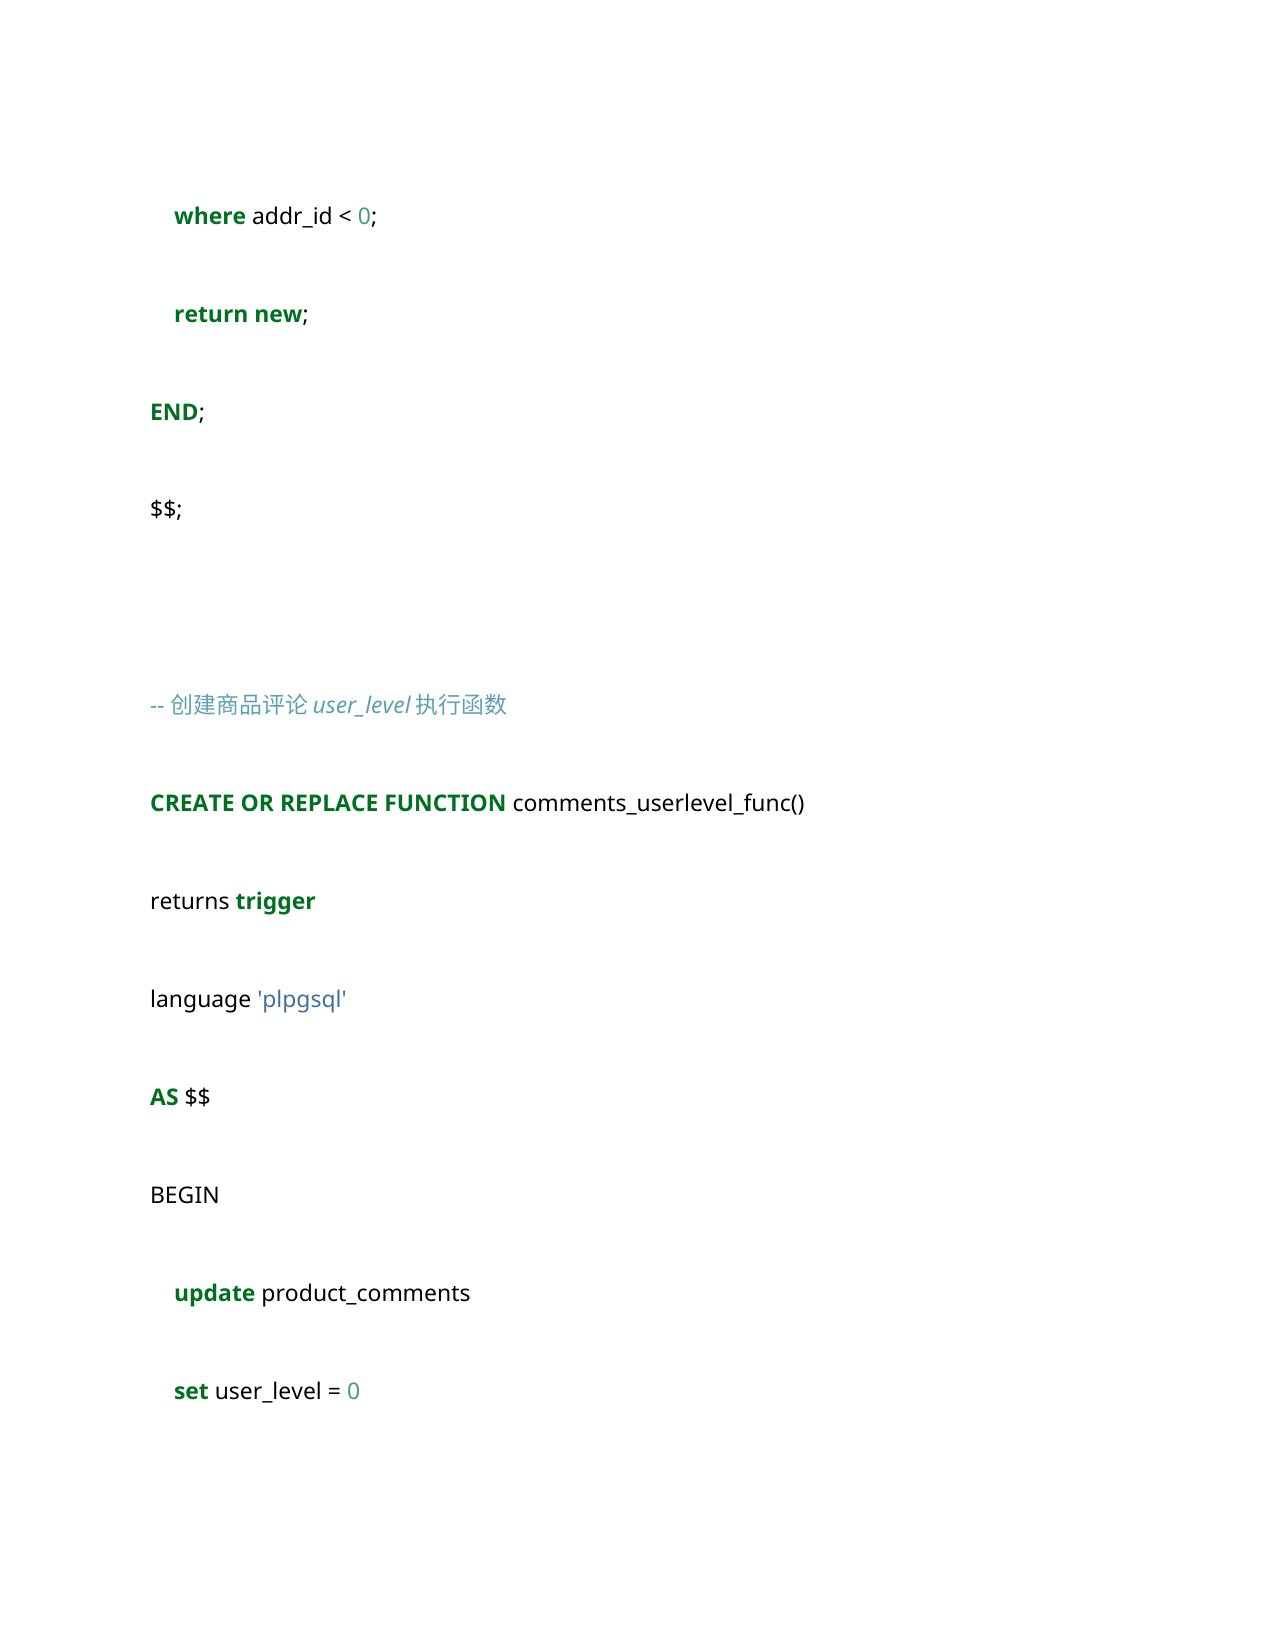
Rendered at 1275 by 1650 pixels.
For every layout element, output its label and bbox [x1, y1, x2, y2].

text [150, 150, 1125, 1457]
